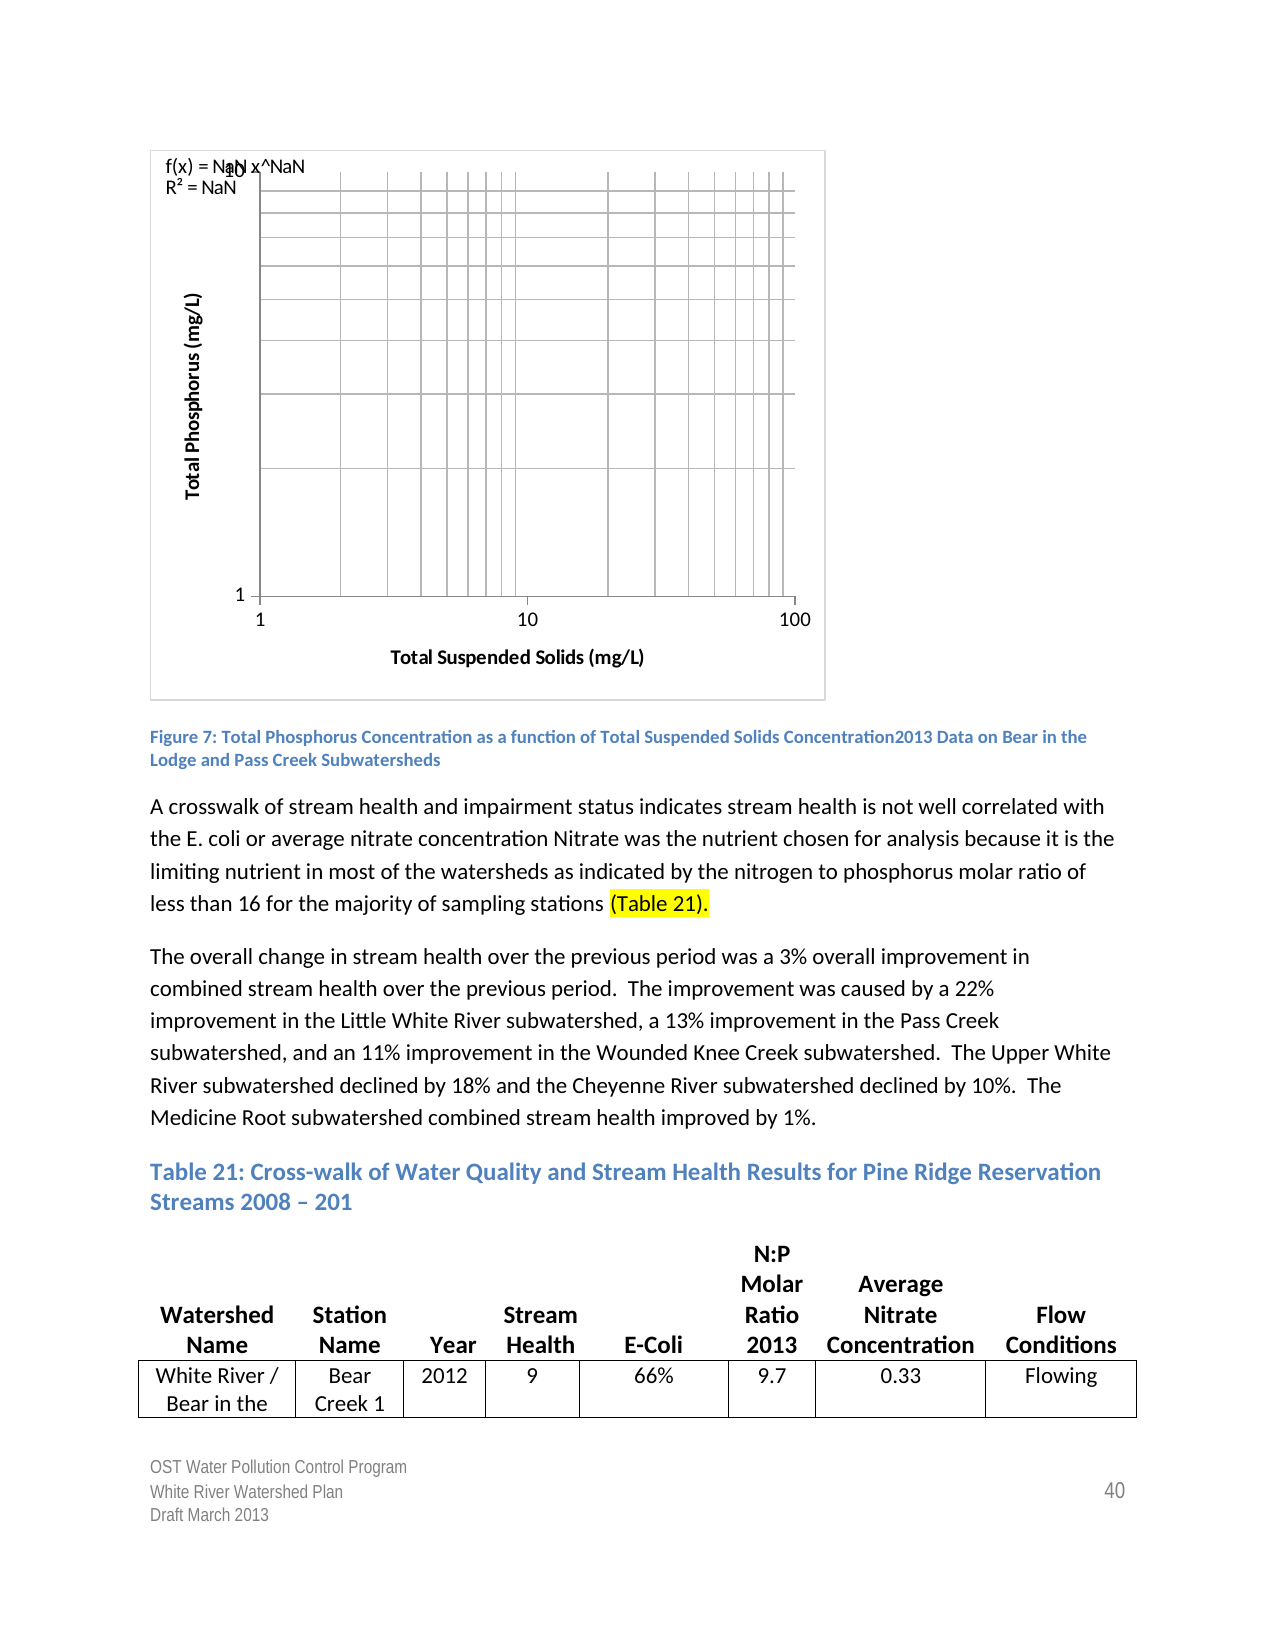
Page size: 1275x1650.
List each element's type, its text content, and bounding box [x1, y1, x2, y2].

table_header E-Coli [579, 1238, 728, 1360]
table_cell Bear Creek 1 [296, 1361, 403, 1417]
table_cell 2012 2013 [404, 1361, 485, 1417]
table_header Average Nitrate Concentration [815, 1238, 986, 1360]
table_header Watershed Name [139, 1238, 295, 1360]
table_cell 66% 66% [580, 1361, 728, 1417]
table_header Flow Conditions [986, 1238, 1136, 1360]
table_cell Flowing Flowing [986, 1361, 1136, 1417]
table_cell 9.7 [729, 1361, 815, 1417]
text Table 21: Cross-walk of Water Quality and Stream Health Results for Pine Ridge Reservation Streams 2008 – 201 [150, 1156, 1125, 1217]
table_header Year [404, 1238, 485, 1360]
table_header N:P Molar Ratio 2013 [728, 1238, 815, 1360]
table_header Station Name [295, 1238, 404, 1360]
table_cell 9 24 [486, 1361, 579, 1417]
text The overall change in stream health over the previous period was a 3% overall improvement in combined stream health over the previous period. The improvement was caused by a 22% improvement in the Little White River subwatershed, a 13% improvement in the Pass Creek subwatershed, and an 11% improvement in the Wounded Knee Creek subwatershed. The Upper White River subwatershed declined by 18% and the Cheyenne River subwatershed declined by 10%. The Medicine Root subwatershed combined stream health improved by 1%. [150, 942, 1125, 1131]
text A crosswalk of stream health and impairment status indicates stream health is not well correlated with the E. coli or average nitrate concentration Nitrate was the nutrient chosen for analysis because it is the limiting nutrient in most of the watersheds as indicated by the nitrogen to phosphorus molar ratio of less than 16 for the majority of sampling stations (Table 21). [150, 792, 1125, 917]
table_header Stream Health [485, 1238, 579, 1360]
text Figure 7: Total Phosphorus Concentration as a function of Total Suspended Solids Concentration2013 Data on Bear in the Lodge and Pass Creek Subwatersheds [150, 726, 1125, 772]
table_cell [139, 1361, 295, 1417]
table_cell 0.33 0.66 [816, 1361, 985, 1417]
